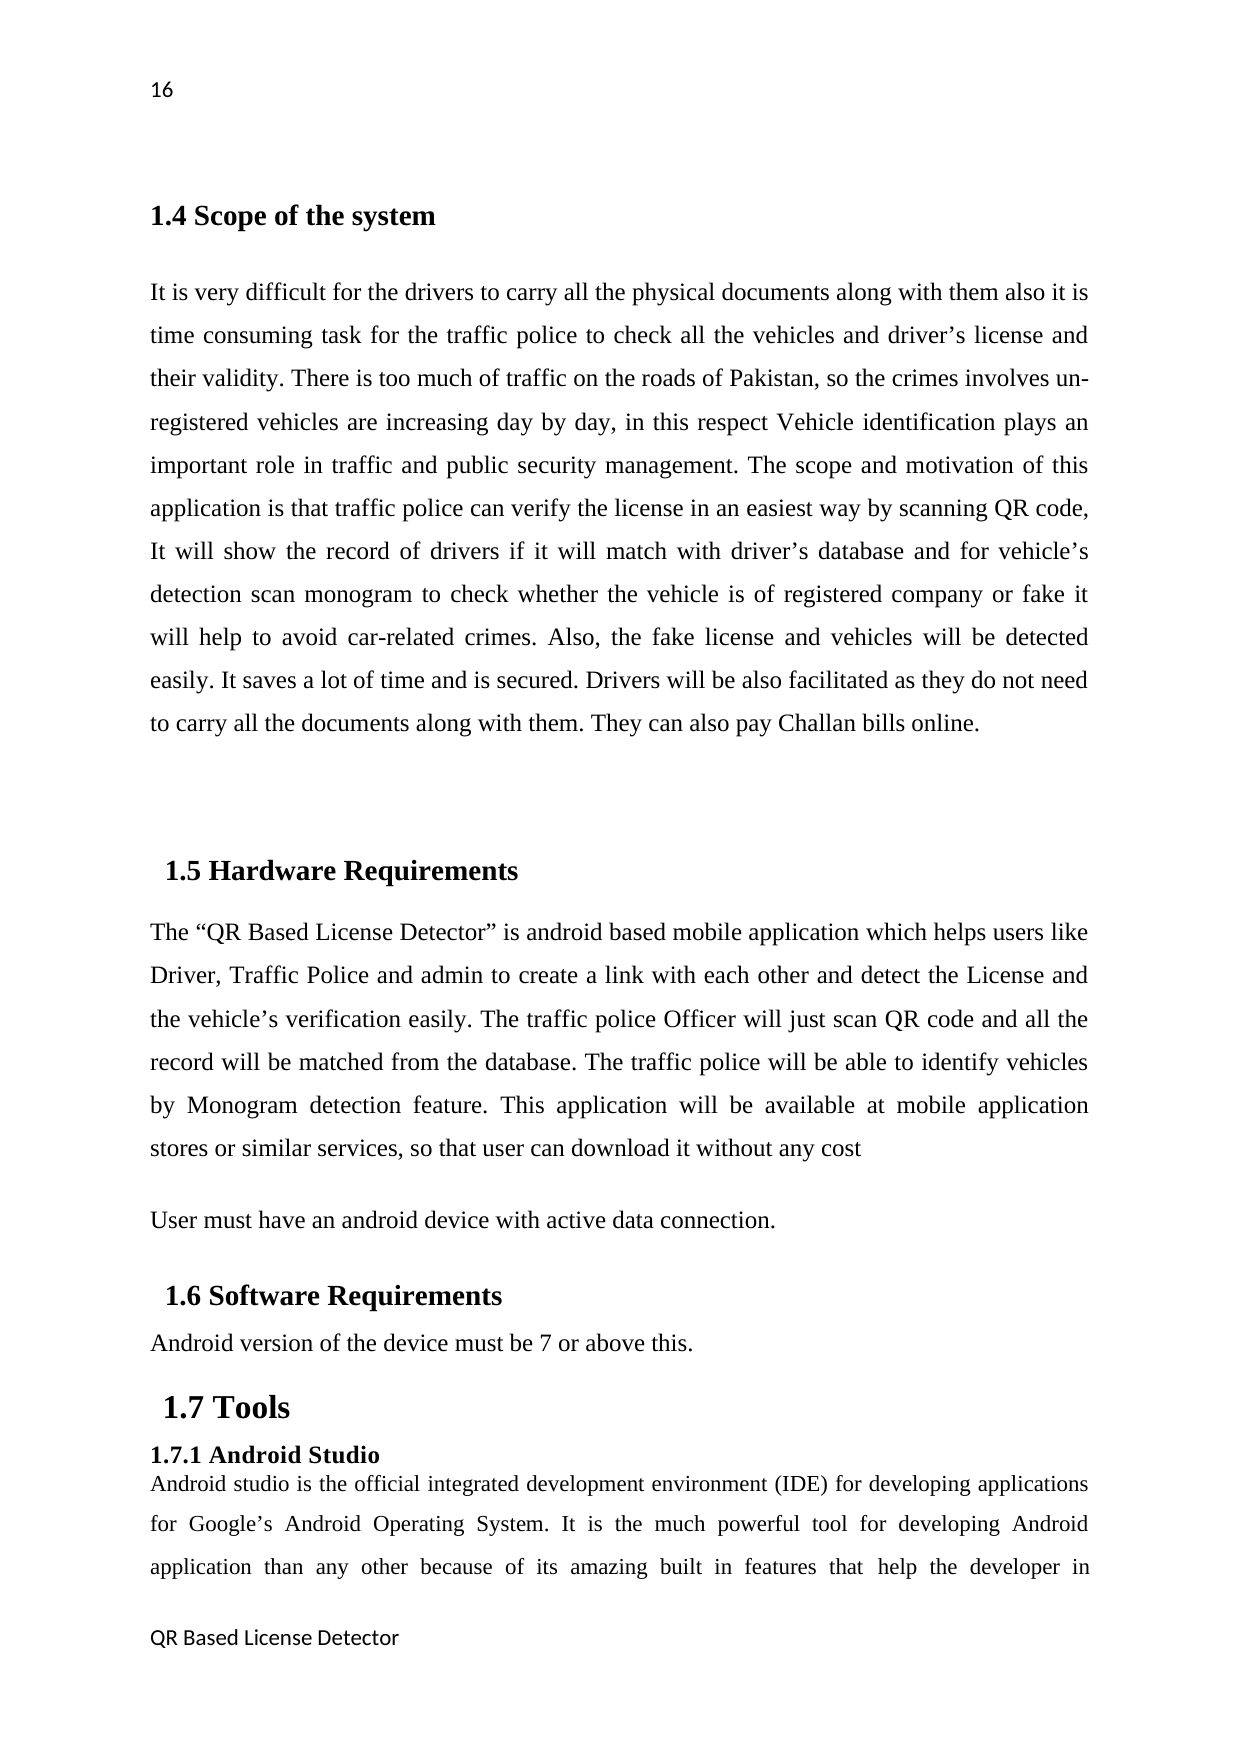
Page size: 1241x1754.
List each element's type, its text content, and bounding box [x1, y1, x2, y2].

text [150, 1471, 1090, 1579]
text User must have an android device with active data connection. [150, 1205, 1090, 1234]
text Android version of the device must be 7 or above this. [150, 1328, 1090, 1357]
subtitle 1.6 Software Requirements [150, 1278, 1090, 1311]
subtitle 1.4 Scope of the system [150, 198, 1090, 231]
subtitle 1.7.1 Android Studio [150, 1440, 1090, 1469]
text The “QR Based License Detector” is android based mobile application which helps users like Driver, Traffic Police and admin to create a link with each other and detect the License and the vehicle’s verification easily. The traffic police Officer will just scan QR code and all the record will be matched from the database. The traffic police will be able to identify vehicles by Monogram detection feature. This application will be available at mobile application stores or similar services, so that user can download it without any cost [150, 917, 1090, 1162]
text It is very difficult for the drivers to carry all the physical documents along with them also it is time consuming task for the traffic police to check all the vehicles and driver’s license and their validity. There is too much of traffic on the roads of Pakistan, so the crimes involves un-registered vehicles are increasing day by day, in this respect Vehicle identification plays an important role in traffic and public security management. The scope and motivation of this application is that traffic police can verify the license in an easiest way by scanning QR code, It will show the record of drivers if it will match with driver’s database and for vehicle’s detection scan monogram to check whether the vehicle is of registered company or fake it will help to avoid car-related crimes. Also, the fake license and vehicles will be detected easily. It saves a lot of time and is secured. Drivers will be also facilitated as they do not need to carry all the documents along with them. They can also pay Challan bills online. [150, 277, 1090, 737]
subtitle 1.5 Hardware Requirements [150, 853, 1090, 887]
subtitle 1.7 Tools [150, 1388, 1090, 1426]
